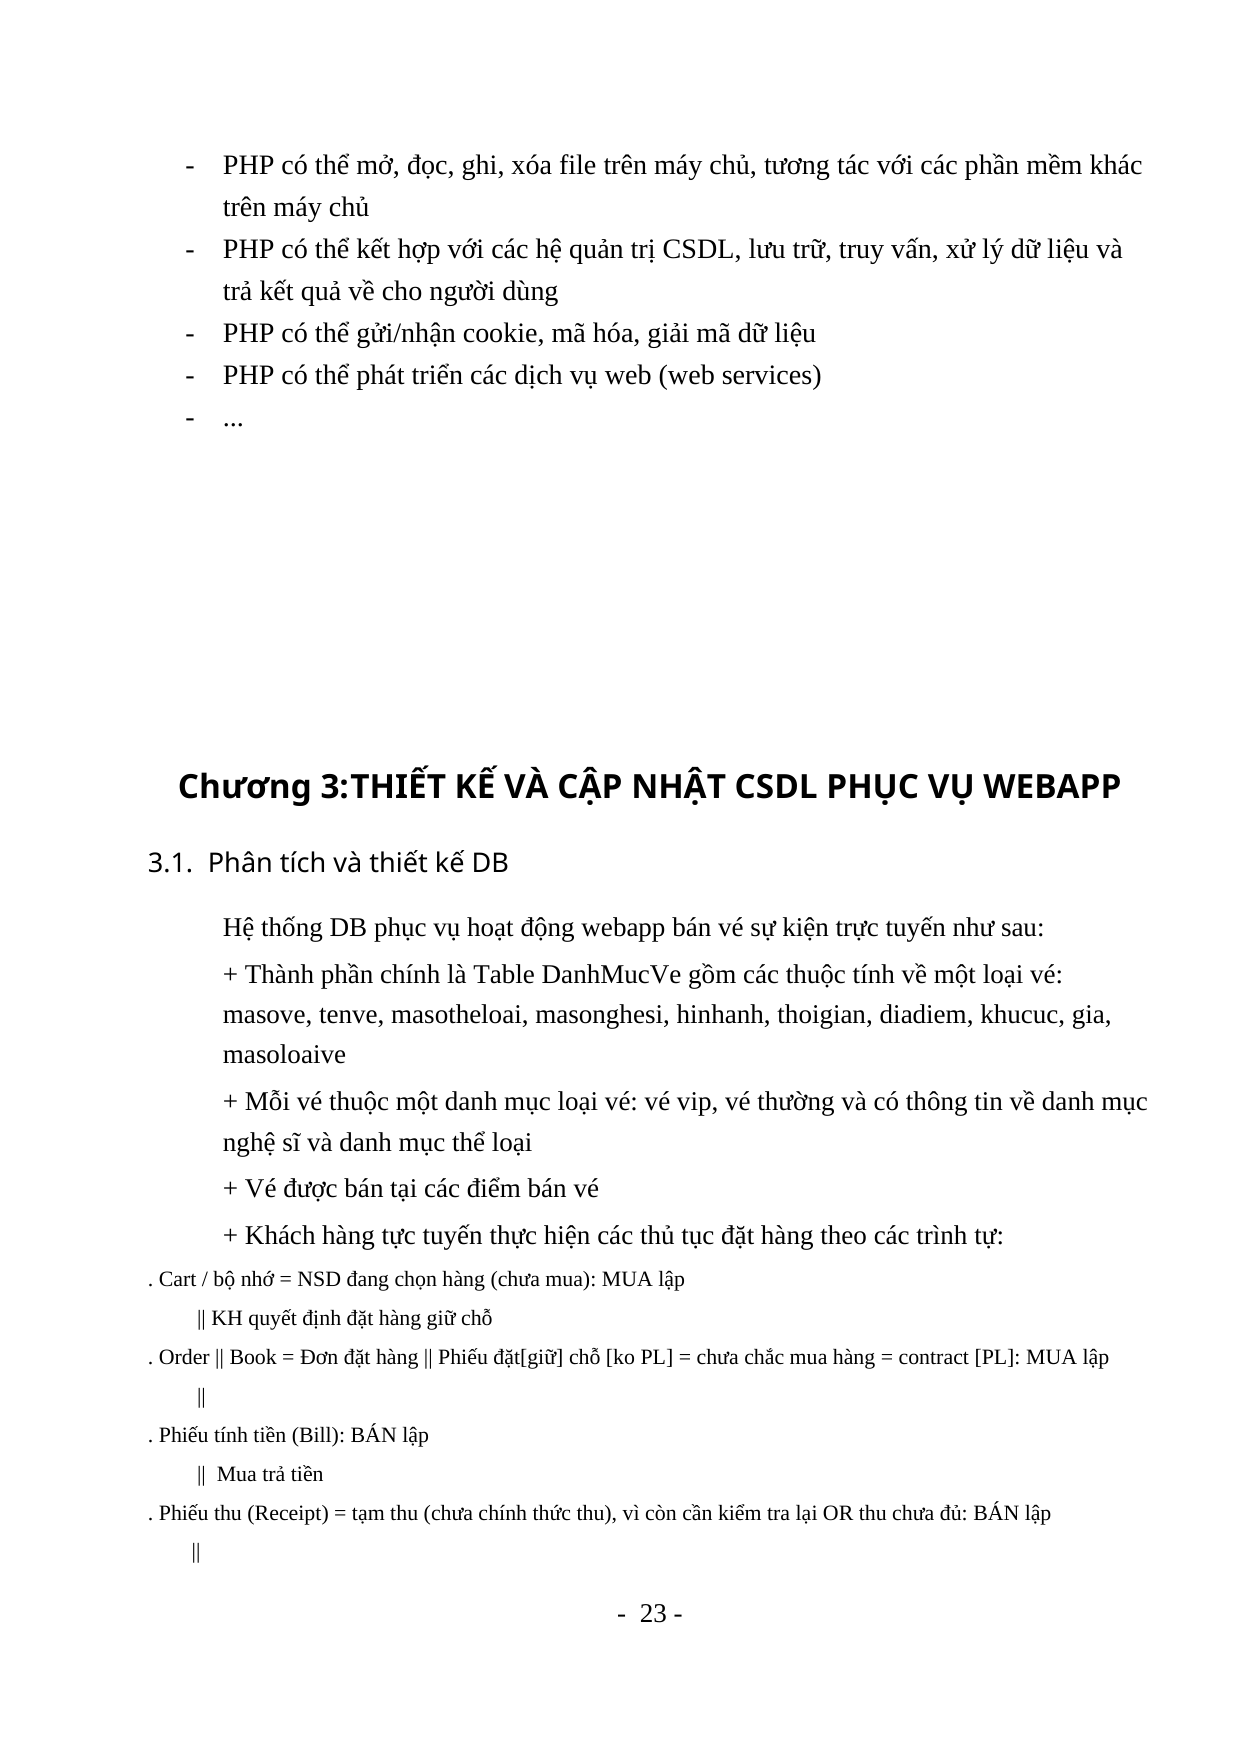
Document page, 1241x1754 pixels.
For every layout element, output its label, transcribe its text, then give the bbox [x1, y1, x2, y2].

list PHP có thể mở, đọc, ghi, xóa file trên máy chủ, tương tác với các phần mềm khác trên máy chủ [185, 148, 1152, 222]
subtitle Phân tích và thiết kế DB [148, 843, 1152, 880]
list ... [185, 400, 1152, 433]
text || Mua trả tiền [148, 1461, 1152, 1486]
text + Thành phần chính là Table DanhMucVe gồm các thuộc tính về một loại vé: masove, tenve, masotheloai, masonghesi, hinhanh, thoigian, diadiem, khucuc, gia, masoloaive [223, 958, 1152, 1070]
text Hệ thống DB phục vụ hoạt động webapp bán vé sự kiện trực tuyến như sau: [223, 911, 1152, 942]
text + Mỗi vé thuộc một danh mục loại vé: vé vip, vé thường và có thông tin về danh mục nghệ sĩ và danh mục thể loại [223, 1085, 1152, 1157]
list PHP có thể gửi/nhận cookie, mã hóa, giải mã dữ liệu [185, 316, 1152, 348]
text + Khách hàng tực tuyến thực hiện các thủ tục đặt hàng theo các trình tự: [223, 1219, 1152, 1250]
text || KH quyết định đặt hàng giữ chỗ [148, 1305, 1152, 1330]
text . Order || Book = Đơn đặt hàng || Phiếu đặt[giữ] chỗ [ko PL] = chưa chắc mua hàng = contract [PL]: MUA lập [148, 1344, 1237, 1369]
text || [148, 1538, 1152, 1564]
text . Phiếu thu (Receipt) = tạm thu (chưa chính thức thu), vì còn cần kiểm tra lại OR thu chưa đủ: BÁN lập [148, 1499, 1199, 1525]
list PHP có thể kết hợp với các hệ quản trị CSDL, lưu trữ, truy vấn, xử lý dữ liệu và trả kết quả về cho người dùng [185, 232, 1152, 306]
list PHP có thể phát triển các dịch vụ web (web services) [185, 358, 1152, 391]
text || [148, 1383, 1152, 1408]
subtitle THIẾT KẾ VÀ CẬP NHẬT CSDL PHỤC VỤ WEBAPP [148, 763, 1152, 808]
text + Vé được bán tại các điểm bán vé [223, 1172, 1152, 1203]
text . Phiếu tính tiền (Bill): BÁN lập [148, 1422, 1152, 1447]
text . Cart / bộ nhớ = NSD đang chọn hàng (chưa mua): MUA lập [148, 1266, 1152, 1291]
